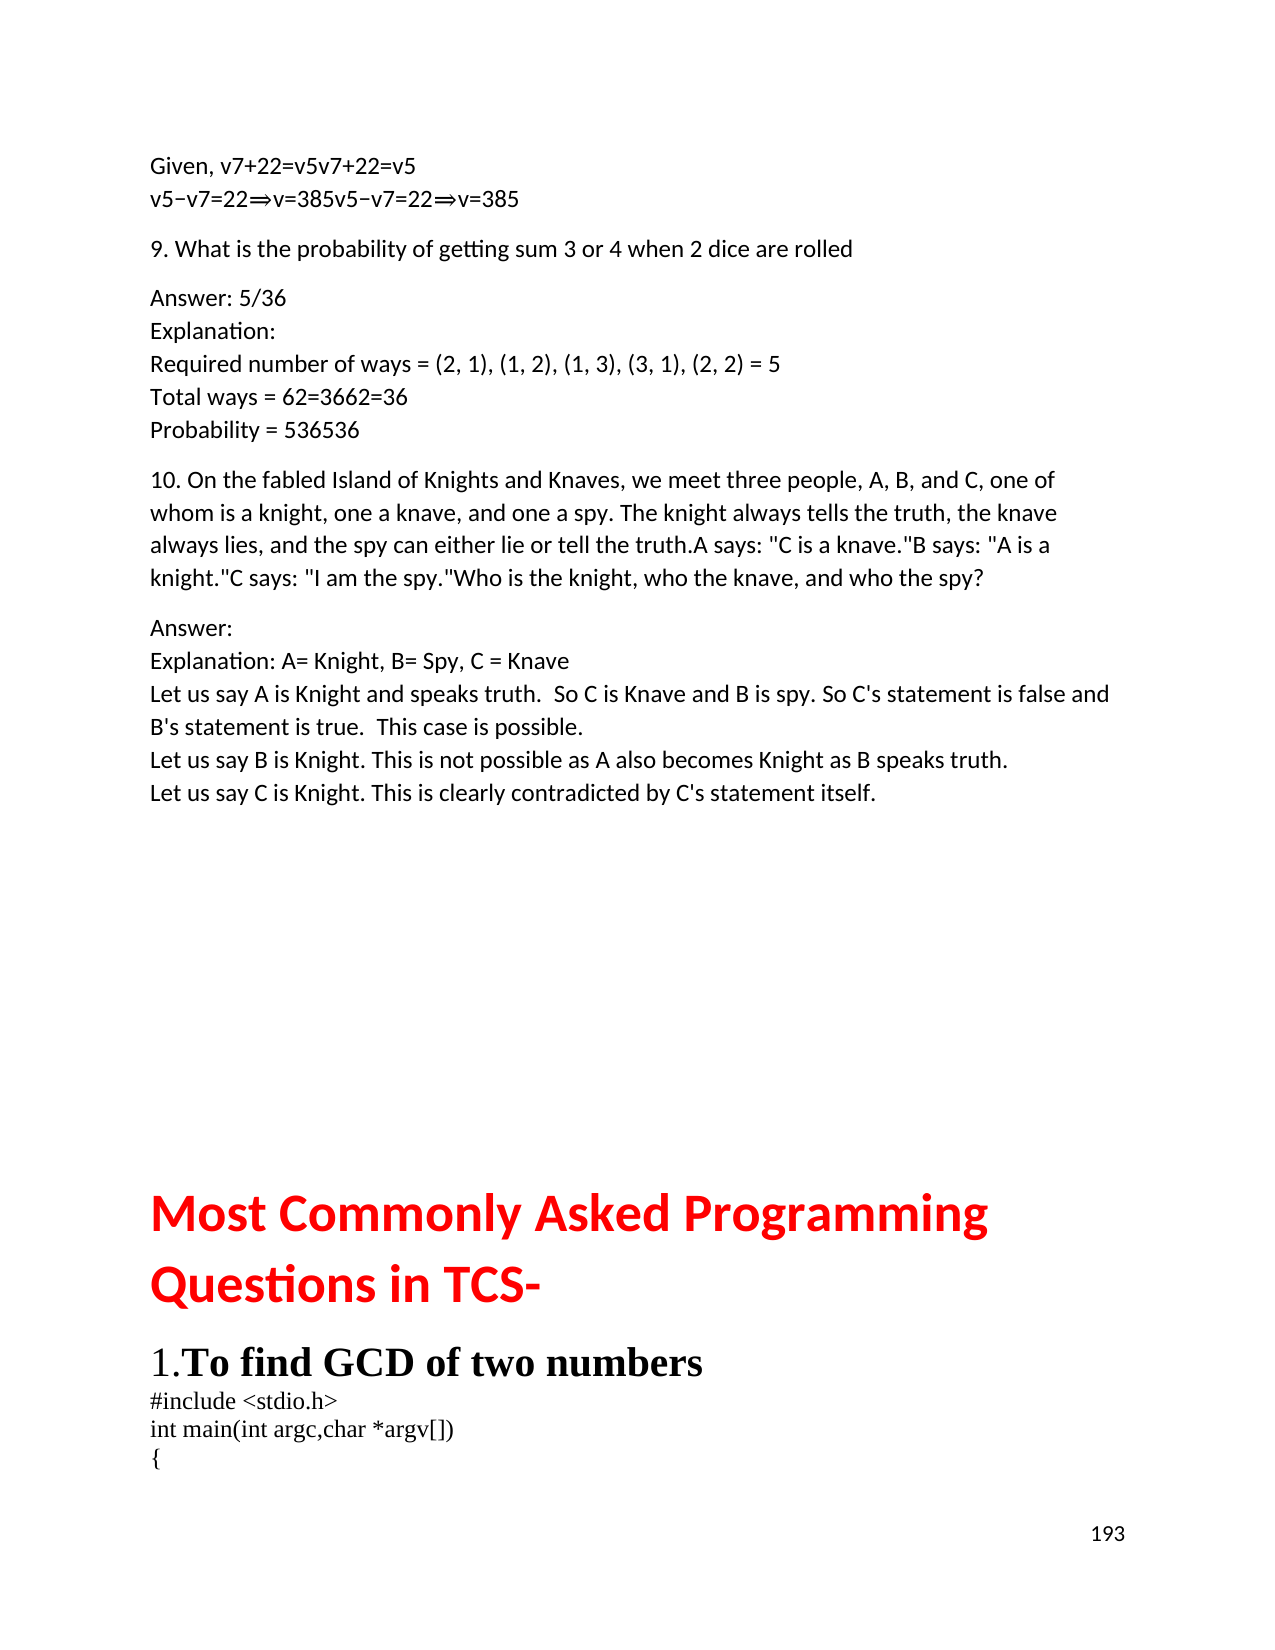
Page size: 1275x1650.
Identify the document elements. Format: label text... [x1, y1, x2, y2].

text int main(int argc,char *argv[]) [150, 1414, 1125, 1443]
text 10. On the fabled Island of Knights and Knaves, we meet three people, A, B, and C, one of whom is a knight, one a knave, and one a spy. The knight always tells the truth, the knave always lies, and the spy can either lie or tell the truth.A says: "C is a knave."B says: "A is a knight."C says: "I am the spy."Who is the knight, who the knave, and who the spy? [150, 464, 1125, 593]
text #include <stdio.h> [150, 1386, 1125, 1414]
text 9. What is the probability of getting sum 3 or 4 when 2 dice are rolled [150, 233, 1125, 263]
text Most Commonly Asked Programming Questions in TCS- [150, 1178, 1125, 1316]
text { [150, 1443, 1125, 1472]
text Answer: 5/36 Explanation: Required number of ways = (2, 1), (1, 2), (1, 3), (3, 1), (2, 2) = 5 Total ways = 62=3662=36 Probability = 536536 [150, 283, 1125, 445]
text Answer: Explanation: A= Knight, B= Spy, C = Knave Let us say A is Knight and speaks truth. So C is Knave and B is spy. So C's statement is false and B's statement is true. This case is possible. Let us say B is Knight. This is not possible as A also becomes Knight as B speaks truth. Let us say C is Knight. This is clearly contradicted by C's statement itself. [150, 612, 1125, 807]
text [150, 150, 1125, 214]
text 1.To find GCD of two numbers [150, 1338, 1125, 1386]
